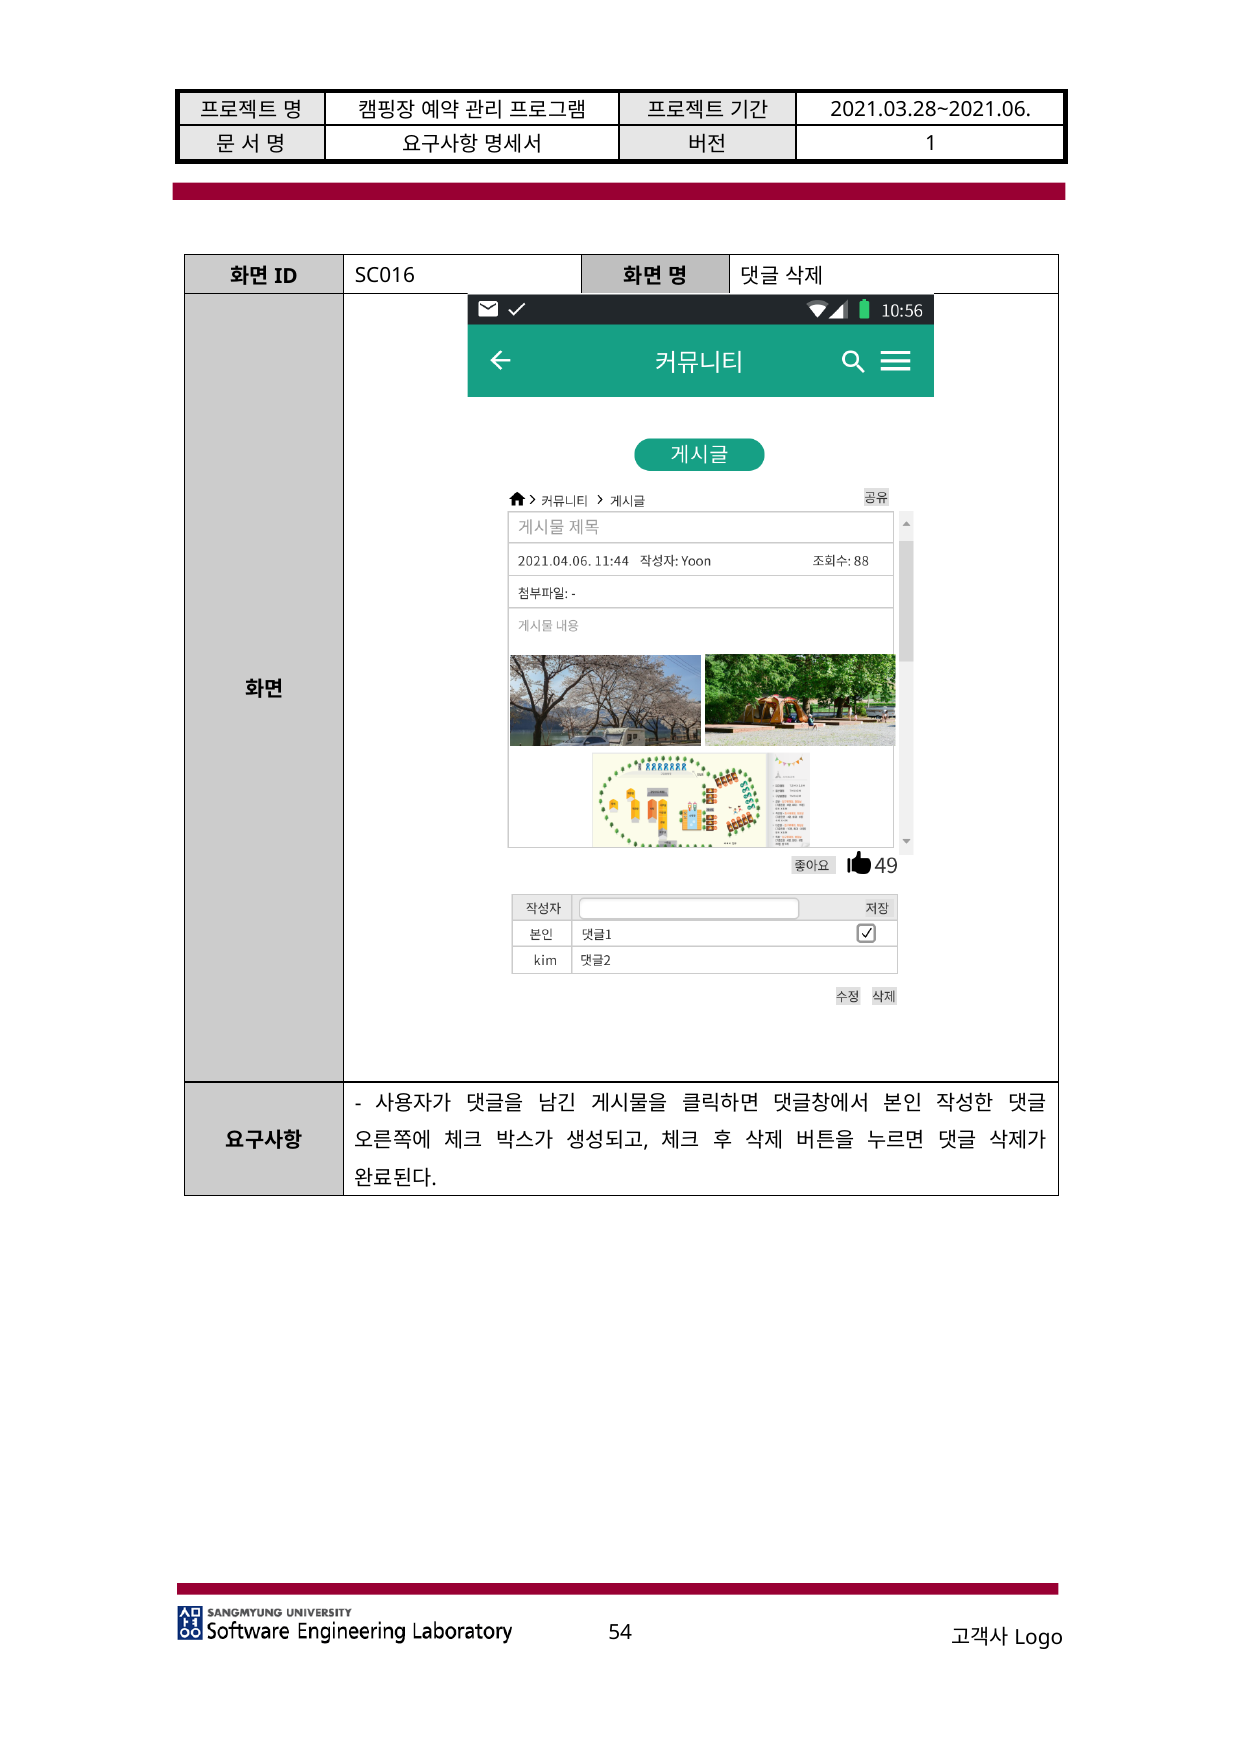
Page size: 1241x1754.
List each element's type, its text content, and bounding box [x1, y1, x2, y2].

picture [467, 293, 934, 1071]
table_header SC016 [344, 255, 581, 293]
table_header 화면 ID [185, 255, 343, 293]
table_header 화면 명 [582, 255, 729, 293]
table_cell 요구사항 [185, 1083, 343, 1195]
table_cell [344, 294, 1058, 1081]
table_header 댓글 삭제 [730, 255, 1058, 293]
picture [177, 1606, 515, 1645]
table_cell 화면 [185, 294, 343, 1081]
table_cell - 사용자가 댓글을 남긴 게시물을 클릭하면 댓글창에서 본인 작성한 댓글 오른쪽에 체크 박스가 생성되고, 체크 후 삭제 버튼을 누르면 댓글 삭제가 완료된다. [344, 1083, 1058, 1195]
